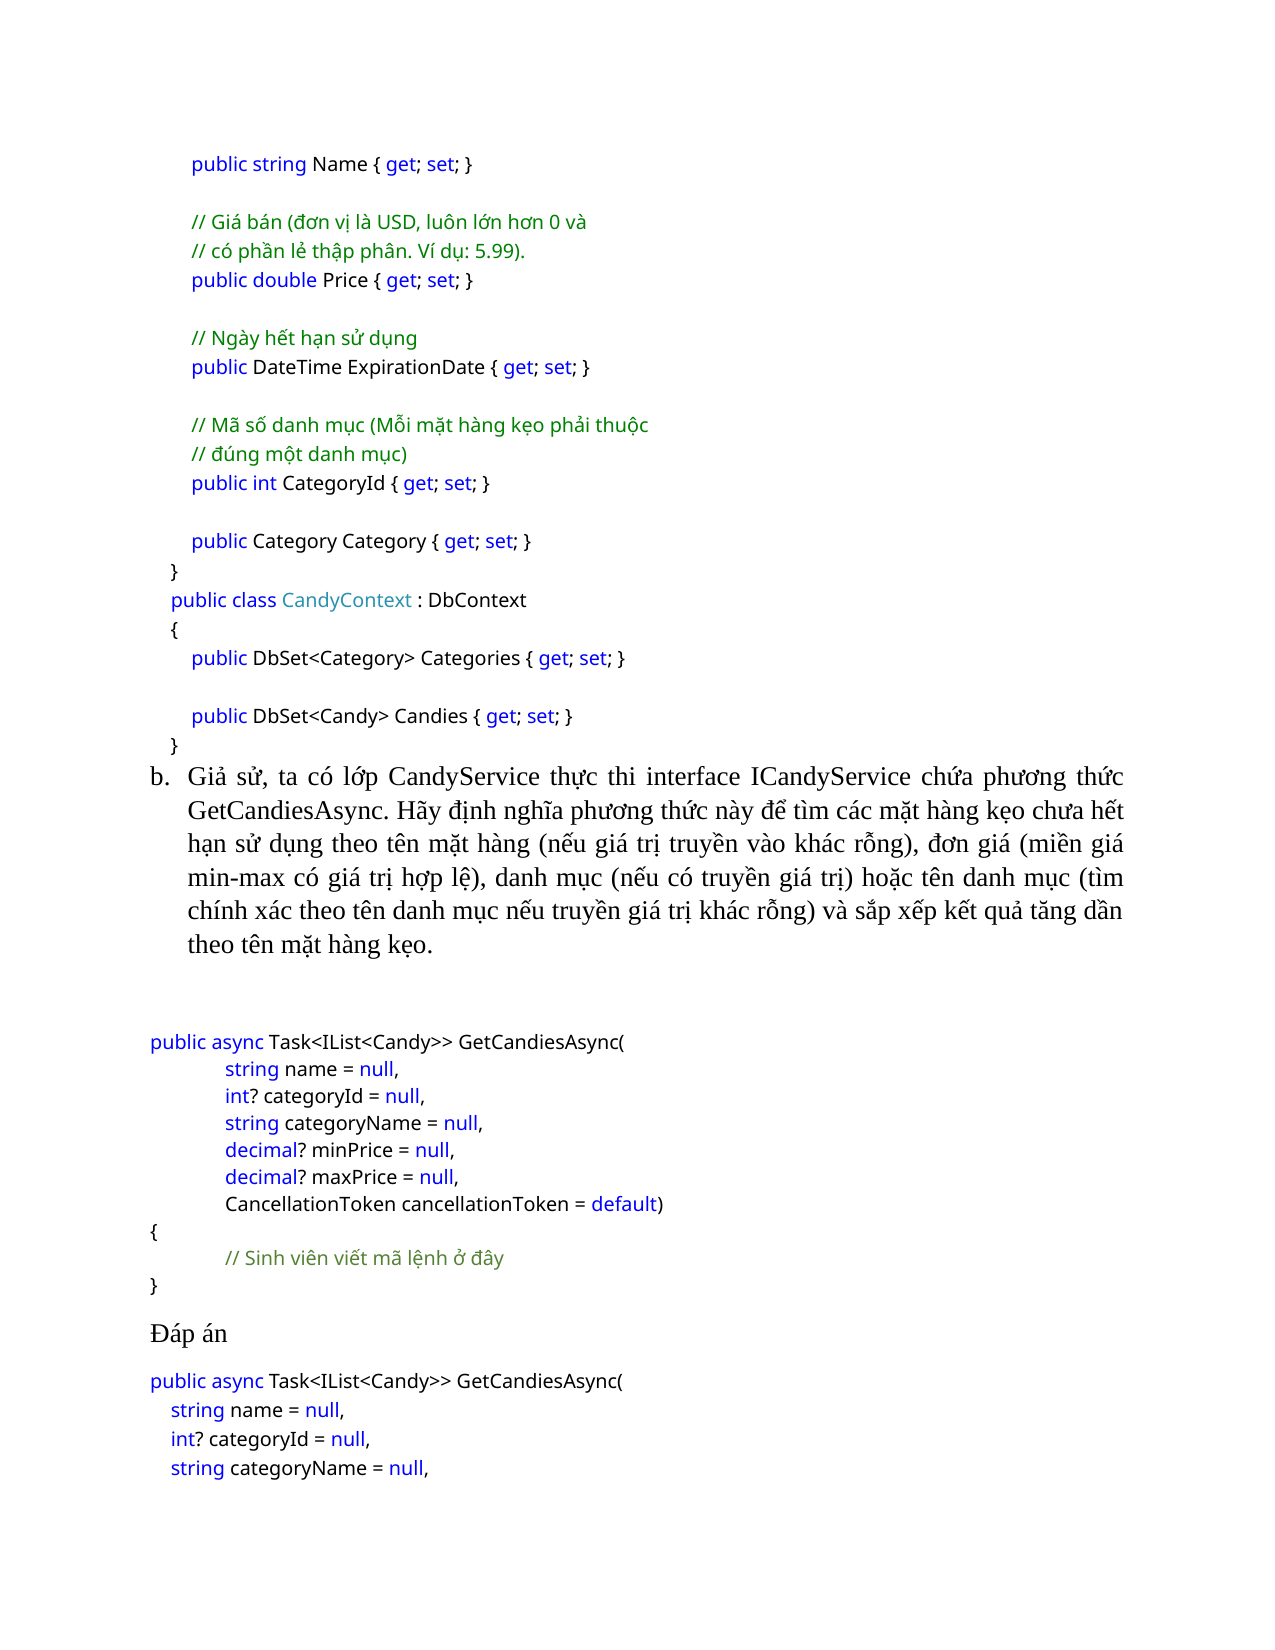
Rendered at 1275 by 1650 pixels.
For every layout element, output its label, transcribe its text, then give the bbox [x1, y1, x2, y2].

text public double Price { get; set; } [150, 266, 1125, 293]
text string name = null, [150, 1396, 1125, 1423]
text int? categoryId = null, [150, 1425, 1125, 1452]
text // có phần lẻ thập phân. Ví dụ: 5.99). [150, 237, 1125, 264]
text public async Task<IList<Candy>> GetCandiesAsync( [150, 1367, 1125, 1394]
text public DbSet<Candy> Candies { get; set; } [150, 702, 1125, 729]
text { [150, 615, 1125, 642]
text // Mã số danh mục (Mỗi mặt hàng kẹo phải thuộc [150, 412, 1125, 438]
text public string Name { get; set; } [150, 150, 1125, 177]
text decimal? maxPrice = null, [150, 1163, 1125, 1190]
text public async Task<IList<Candy>> GetCandiesAsync( [150, 1028, 1125, 1055]
text // đúng một danh mục) [150, 441, 1125, 468]
text Đáp án [150, 1317, 1125, 1348]
text int? categoryId = null, [150, 1082, 1125, 1109]
text // Giá bán (đơn vị là USD, luôn lớn hơn 0 và [150, 208, 1125, 235]
text } [150, 557, 1125, 584]
text // Ngày hết hạn sử dụng [150, 324, 1125, 351]
text public int CategoryId { get; set; } [150, 470, 1125, 497]
text CancellationToken cancellationToken = default) [150, 1190, 1125, 1217]
text string name = null, [150, 1055, 1125, 1082]
text public Category Category { get; set; } [150, 528, 1125, 555]
text { [150, 1217, 1125, 1244]
text string categoryName = null, [150, 1109, 1125, 1136]
text public class CandyContext : DbContext [150, 586, 1125, 613]
text public DbSet<Category> Categories { get; set; } [150, 644, 1125, 671]
text decimal? minPrice = null, [150, 1136, 1125, 1163]
text } [150, 1271, 1125, 1298]
list } [150, 731, 1125, 758]
text // Sinh viên viết mã lệnh ở đây [150, 1244, 1125, 1271]
list Giả sử, ta có lớp CandyService thực thi interface ICandyService chứa phương thức GetCandiesAsync. Hãy định nghĩa phương thức này để tìm các mặt hàng kẹo chưa hết hạn sử dụng theo tên mặt hàng (nếu giá trị truyền vào khác rỗng), đơn giá (miền giá min-max có giá trị hợp lệ), danh mục (nếu có truyền giá trị) hoặc tên danh mục (tìm chính xác theo tên danh mục nếu truyền giá trị khác rỗng) và sắp xếp kết quả tăng dần theo tên mặt hàng kẹo. [150, 760, 1125, 959]
text public DateTime ExpirationDate { get; set; } [150, 353, 1125, 380]
text string categoryName = null, [150, 1454, 1125, 1481]
